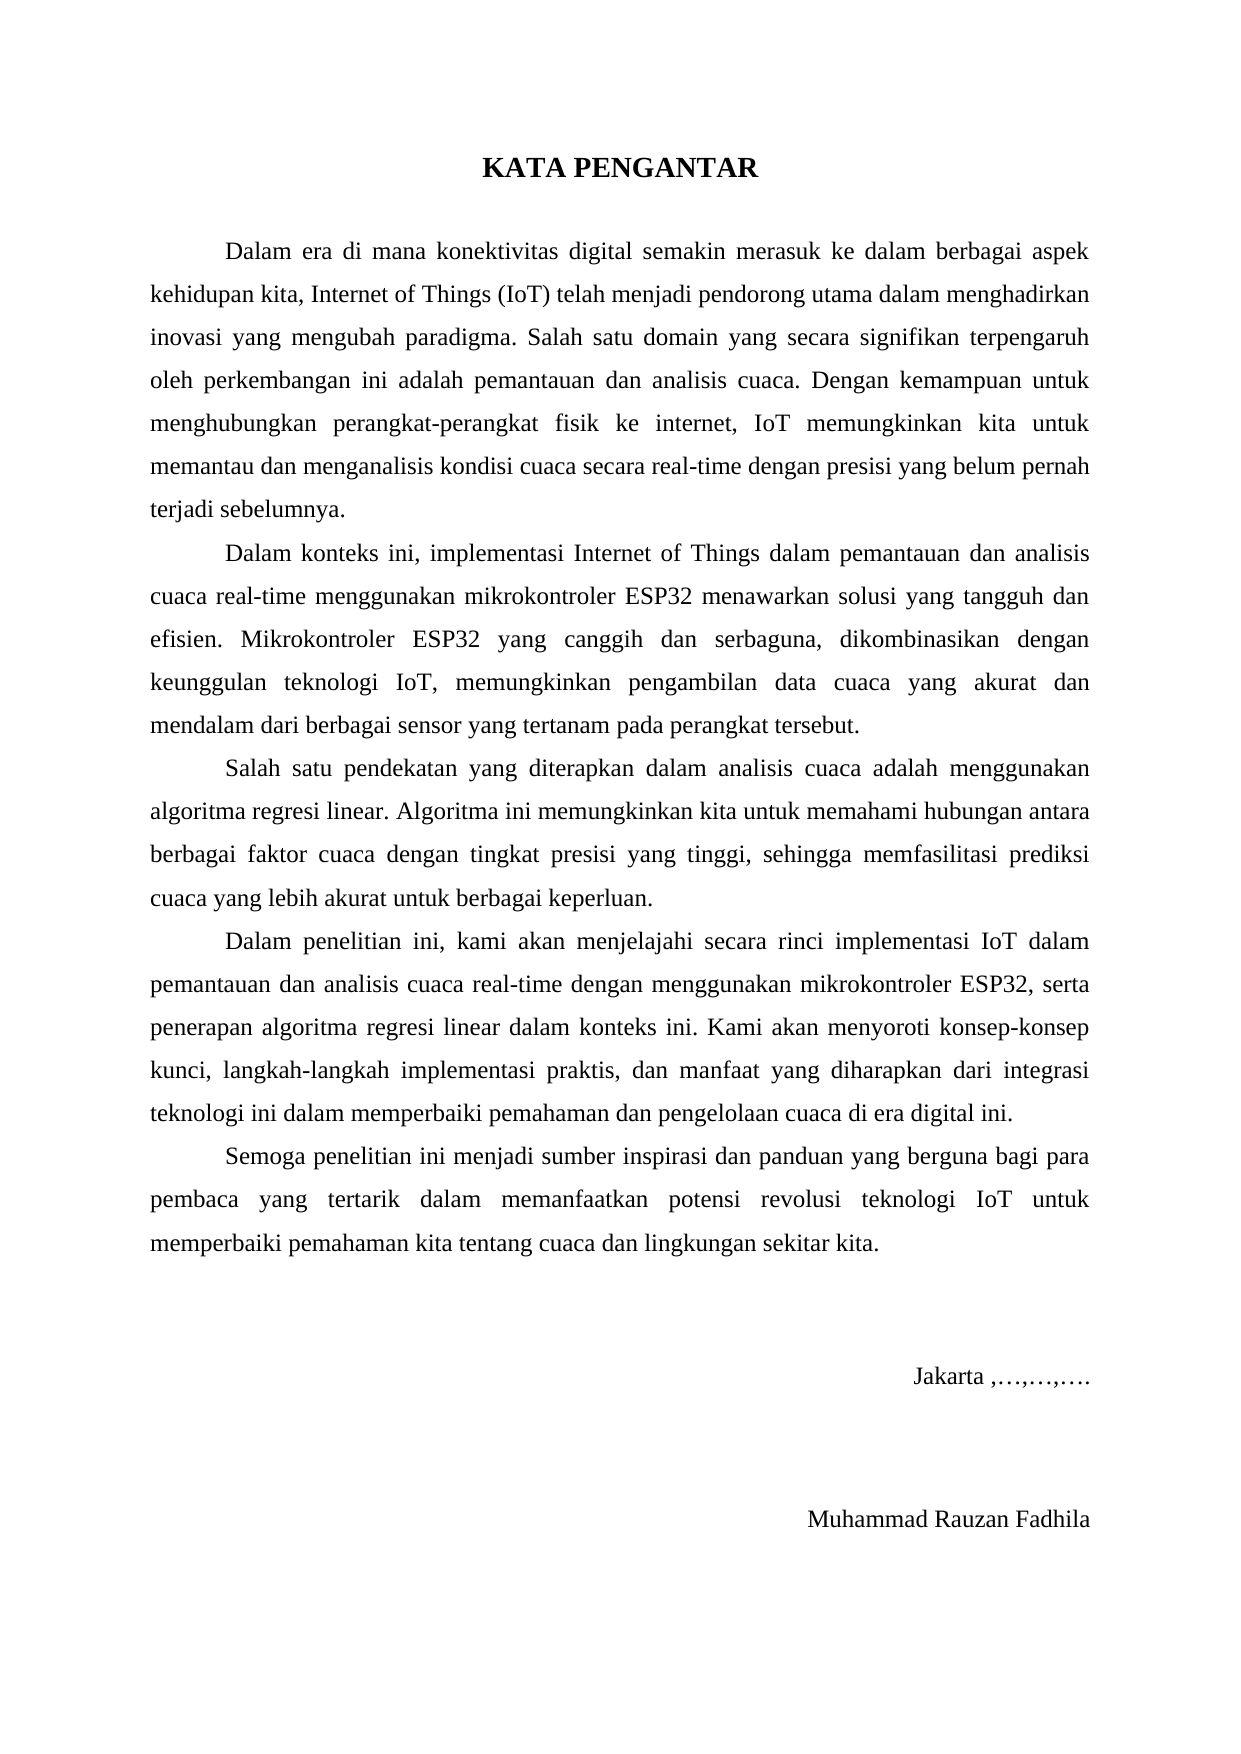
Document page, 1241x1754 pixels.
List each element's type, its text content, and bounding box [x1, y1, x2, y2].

text Jakarta ,…,…,…. [150, 1361, 1090, 1390]
text Dalam konteks ini, implementasi Internet of Things dalam pemantauan dan analisis cuaca real-time menggunakan mikrokontroler ESP32 menawarkan solusi yang tangguh dan efisien. Mikrokontroler ESP32 yang canggih dan serbaguna, dikombinasikan dengan keunggulan teknologi IoT, memungkinkan pengambilan data cuaca yang akurat dan mendalam dari berbagai sensor yang tertanam pada perangkat tersebut. [150, 538, 1090, 739]
text Semoga penelitian ini menjadi sumber inspirasi dan panduan yang berguna bagi para pembaca yang tertarik dalam memanfaatkan potensi revolusi teknologi IoT untuk memperbaiki pemahaman kita tentang cuaca dan lingkungan sekitar kita. [150, 1141, 1090, 1256]
text Muhammad Rauzan Fadhila [150, 1504, 1090, 1533]
subtitle KATA PENGANTAR [150, 150, 1090, 183]
text Salah satu pendekatan yang diterapkan dalam analisis cuaca adalah menggunakan algoritma regresi linear. Algoritma ini memungkinkan kita untuk memahami hubungan antara berbagai faktor cuaca dengan tingkat presisi yang tinggi, sehingga memfasilitasi prediksi cuaca yang lebih akurat untuk berbagai keperluan. [150, 753, 1090, 911]
text Dalam era di mana konektivitas digital semakin merasuk ke dalam berbagai aspek kehidupan kita, Internet of Things (IoT) telah menjadi pendorong utama dalam menghadirkan inovasi yang mengubah paradigma. Salah satu domain yang secara signifikan terpengaruh oleh perkembangan ini adalah pemantauan dan analisis cuaca. Dengan kemampuan untuk menghubungkan perangkat-perangkat fisik ke internet, IoT memungkinkan kita untuk memantau dan menganalisis kondisi cuaca secara real-time dengan presisi yang belum pernah terjadi sebelumnya. [150, 236, 1090, 523]
text Dalam penelitian ini, kami akan menjelajahi secara rinci implementasi IoT dalam pemantauan dan analisis cuaca real-time dengan menggunakan mikrokontroler ESP32, serta penerapan algoritma regresi linear dalam konteks ini. Kami akan menyoroti konsep-konsep kunci, langkah-langkah implementasi praktis, dan manfaat yang diharapkan dari integrasi teknologi ini dalam memperbaiki pemahaman dan pengelolaan cuaca di era digital ini. [150, 926, 1090, 1127]
